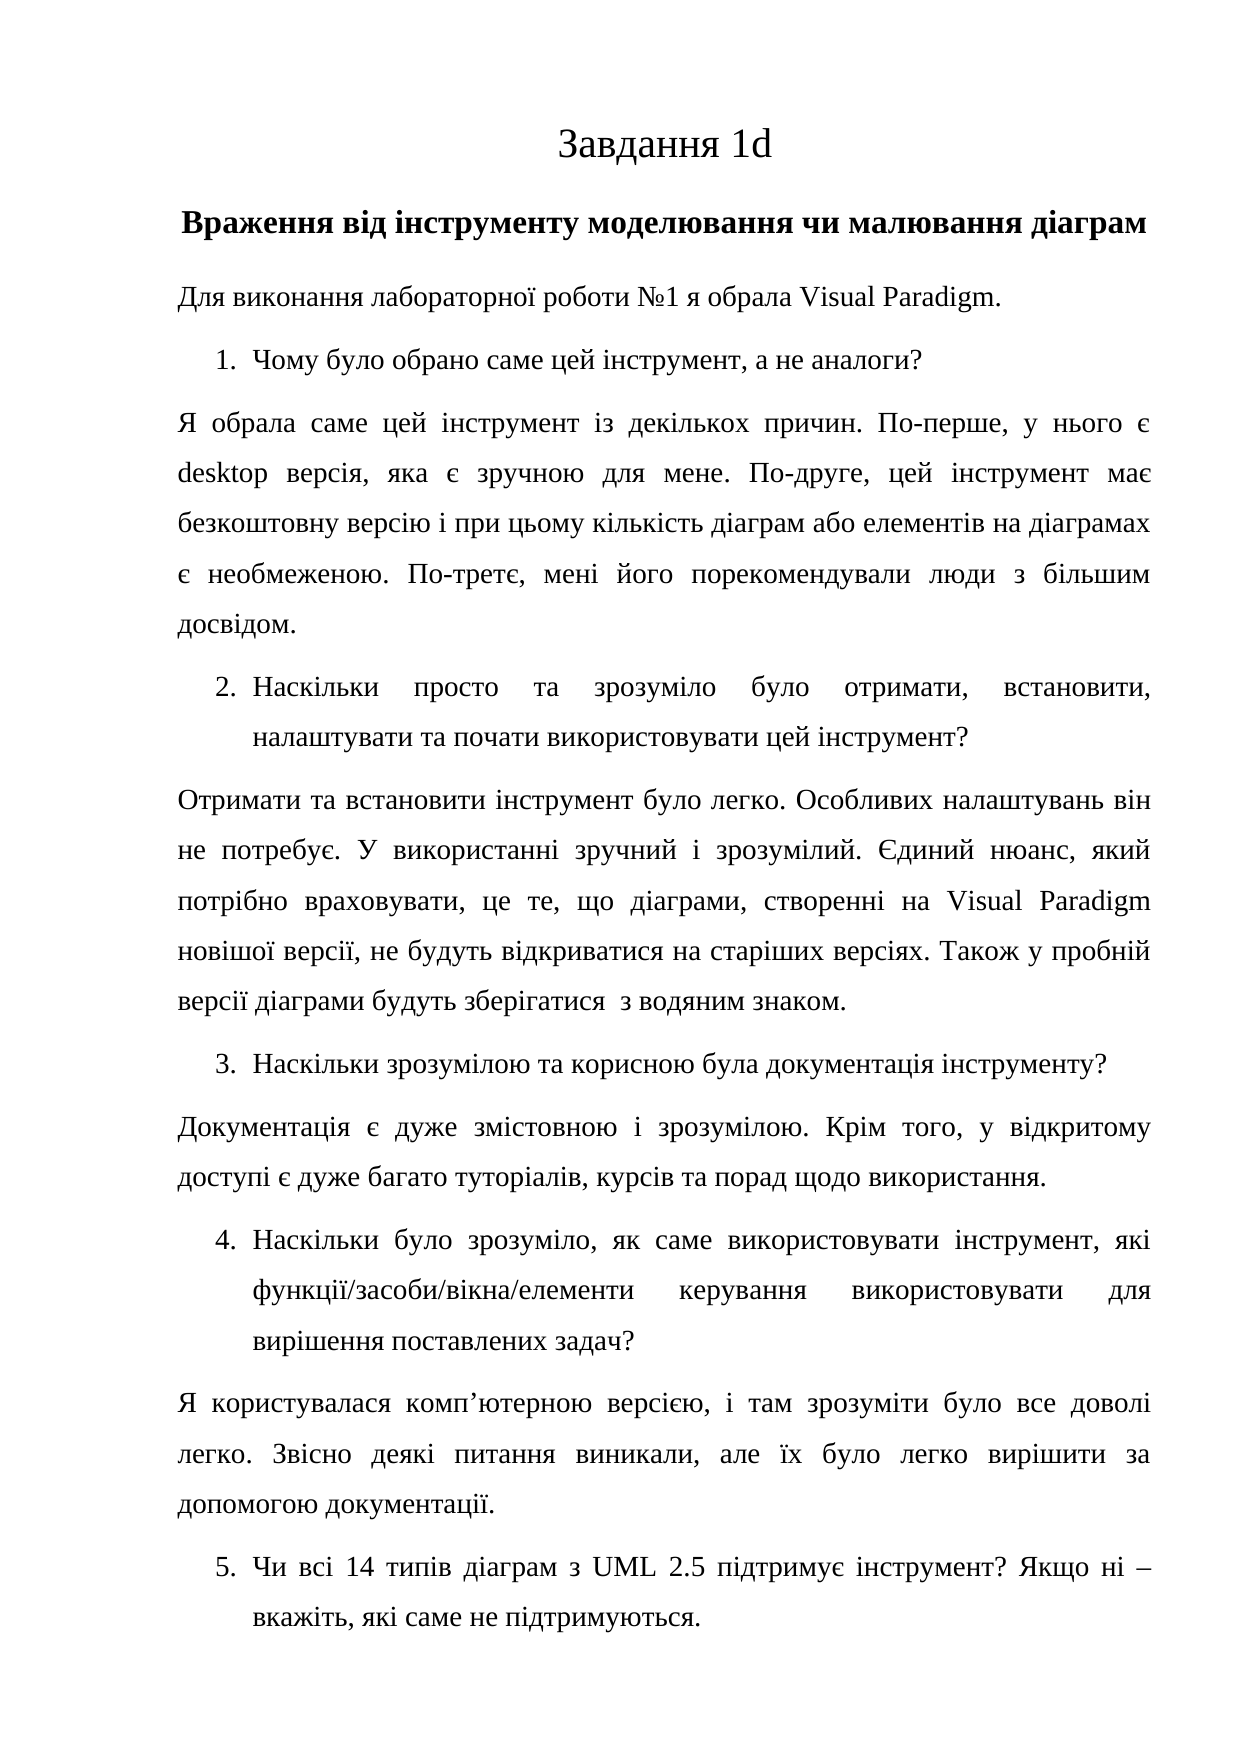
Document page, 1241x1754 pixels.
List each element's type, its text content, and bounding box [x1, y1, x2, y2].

text Для виконання лабораторної роботи №1 я обрала Visual Paradigm. [177, 279, 1152, 313]
text Враження від інструменту моделювання чи малювання діаграм [177, 202, 1152, 241]
text Я обрала саме цей інструмент із декількох причин. По-перше, у нього є desktop версія, яка є зручною для мене. По-друге, цей інструмент має безкоштовну версію і при цьому кількість діаграм або елементів на діаграмах є необмеженою. По-третє, мені його порекомендували люди з більшим досвідом. [177, 405, 1152, 639]
text Завдання 1d [177, 118, 1152, 166]
list Чи всі 14 типів діаграм з UML 2.5 підтримує інструмент? Якщо ні – вкажіть, які саме не підтримуються. [215, 1549, 1152, 1633]
list Наскільки зрозумілою та корисною була документація інструменту? [215, 1046, 1152, 1079]
text Я користувалася комп’ютерною версією, і там зрозуміти було все доволі легко. Звісно деякі питання виникали, але їх було легко вирішити за допомогою документації. [177, 1385, 1152, 1519]
text Документація є дуже змістовною і зрозумілою. Крім того, у відкритому доступі є дуже багато туторіалів, курсів та порад щодо використання. [177, 1109, 1152, 1193]
list Чому було обрано саме цей інструмент, а не аналоги? [215, 342, 1152, 376]
list Наскільки просто та зрозуміло було отримати, встановити, налаштувати та почати використовувати цей інструмент? [215, 669, 1152, 753]
text Отримати та встановити інструмент було легко. Особливих налаштувань він не потребує. У використанні зручний і зрозумілий. Єдиний нюанс, який потрібно враховувати, це те, що діаграми, створенні на Visual Paradigm новішої версії, не будуть відкриватися на старіших версіях. Також у пробній версії діаграми будуть зберігатися з водяним знаком. [177, 782, 1152, 1017]
list Наскільки було зрозуміло, як саме використовувати інструмент, які функції/засоби/вікна/елементи керування використовувати для вирішення поставлених задач? [215, 1222, 1152, 1356]
